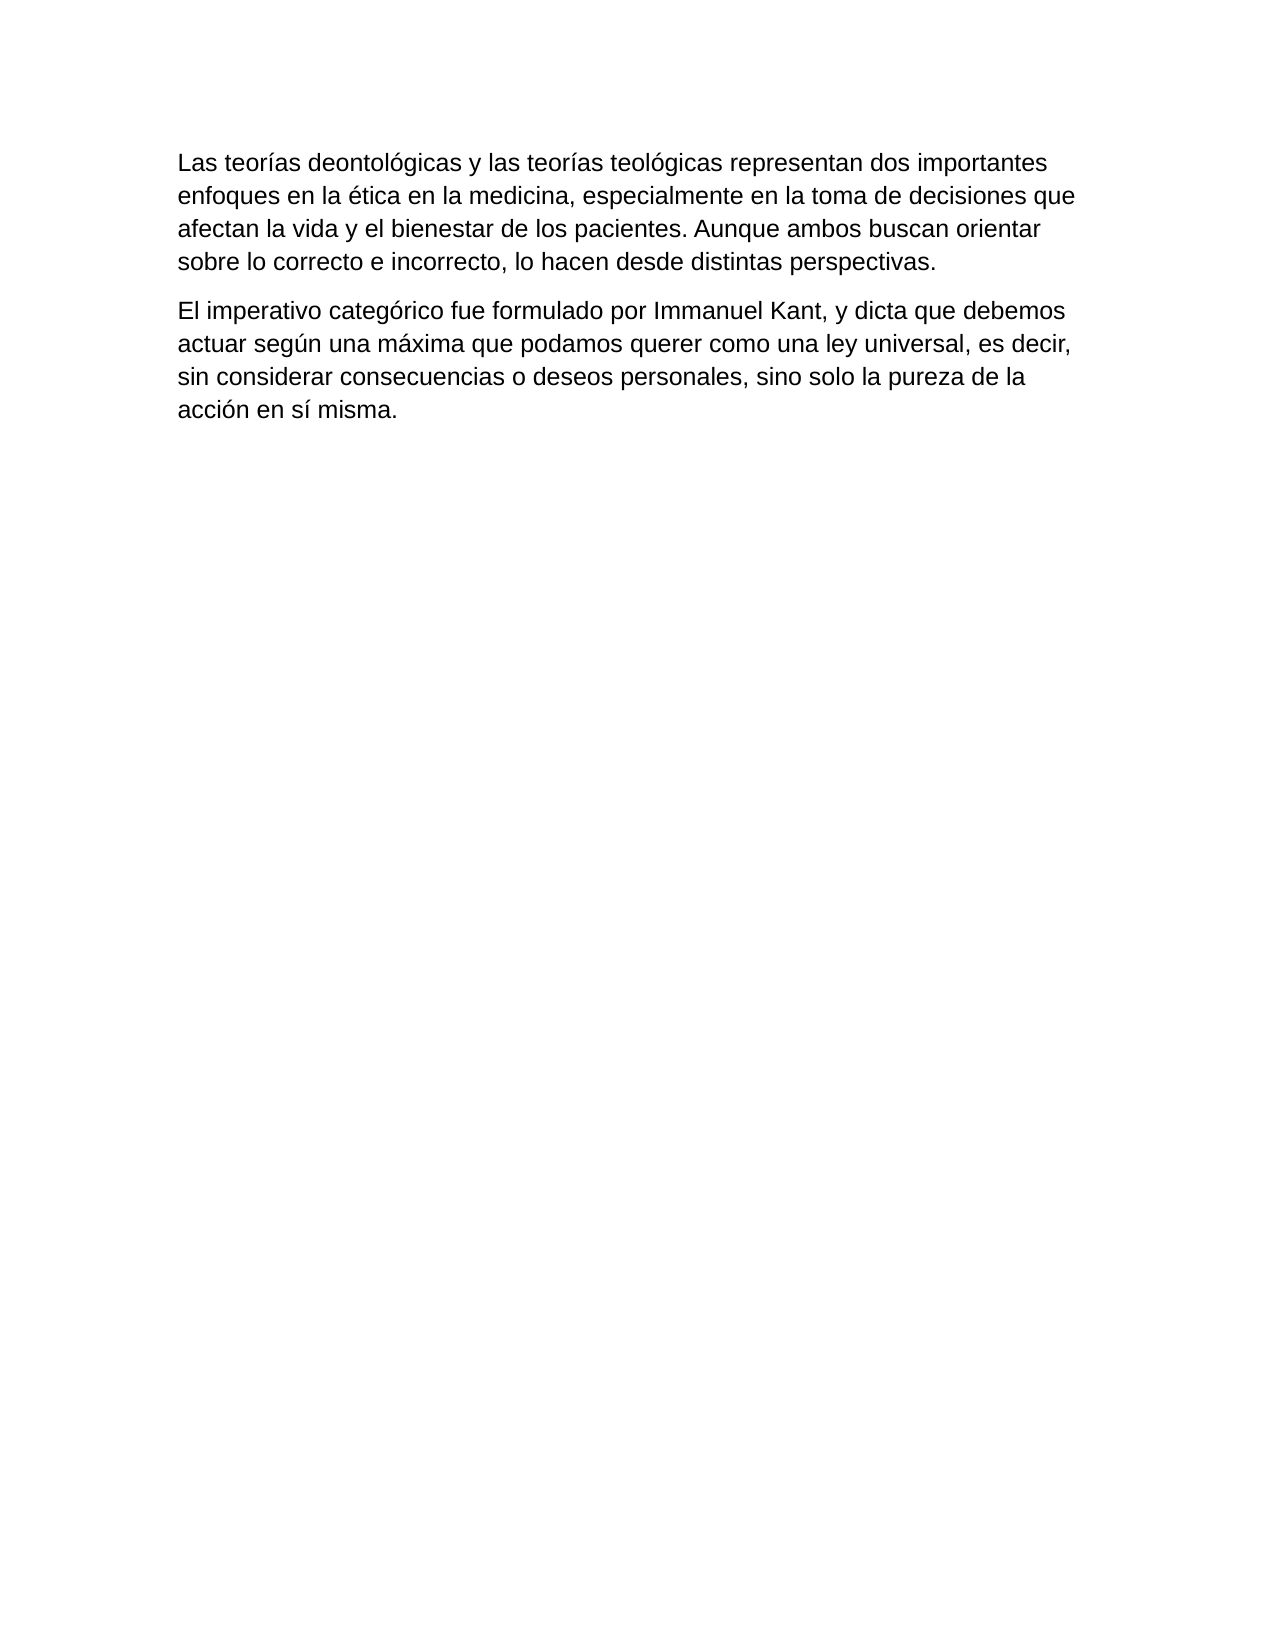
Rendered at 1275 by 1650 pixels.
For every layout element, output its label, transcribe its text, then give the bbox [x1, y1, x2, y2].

text Las teorías deontológicas y las teorías teológicas representan dos importantes enfoques en la ética en la medicina, especialmente en la toma de decisiones que afectan la vida y el bienestar de los pacientes. Aunque ambos buscan orientar sobre lo correcto e incorrecto, lo hacen desde distintas perspectivas. [177, 148, 1098, 275]
text El imperativo categórico fue formulado por Immanuel Kant, y dicta que debemos actuar según una máxima que podamos querer como una ley universal, es decir, sin considerar consecuencias o deseos personales, sino solo la pureza de la acción en sí misma. [177, 296, 1098, 424]
